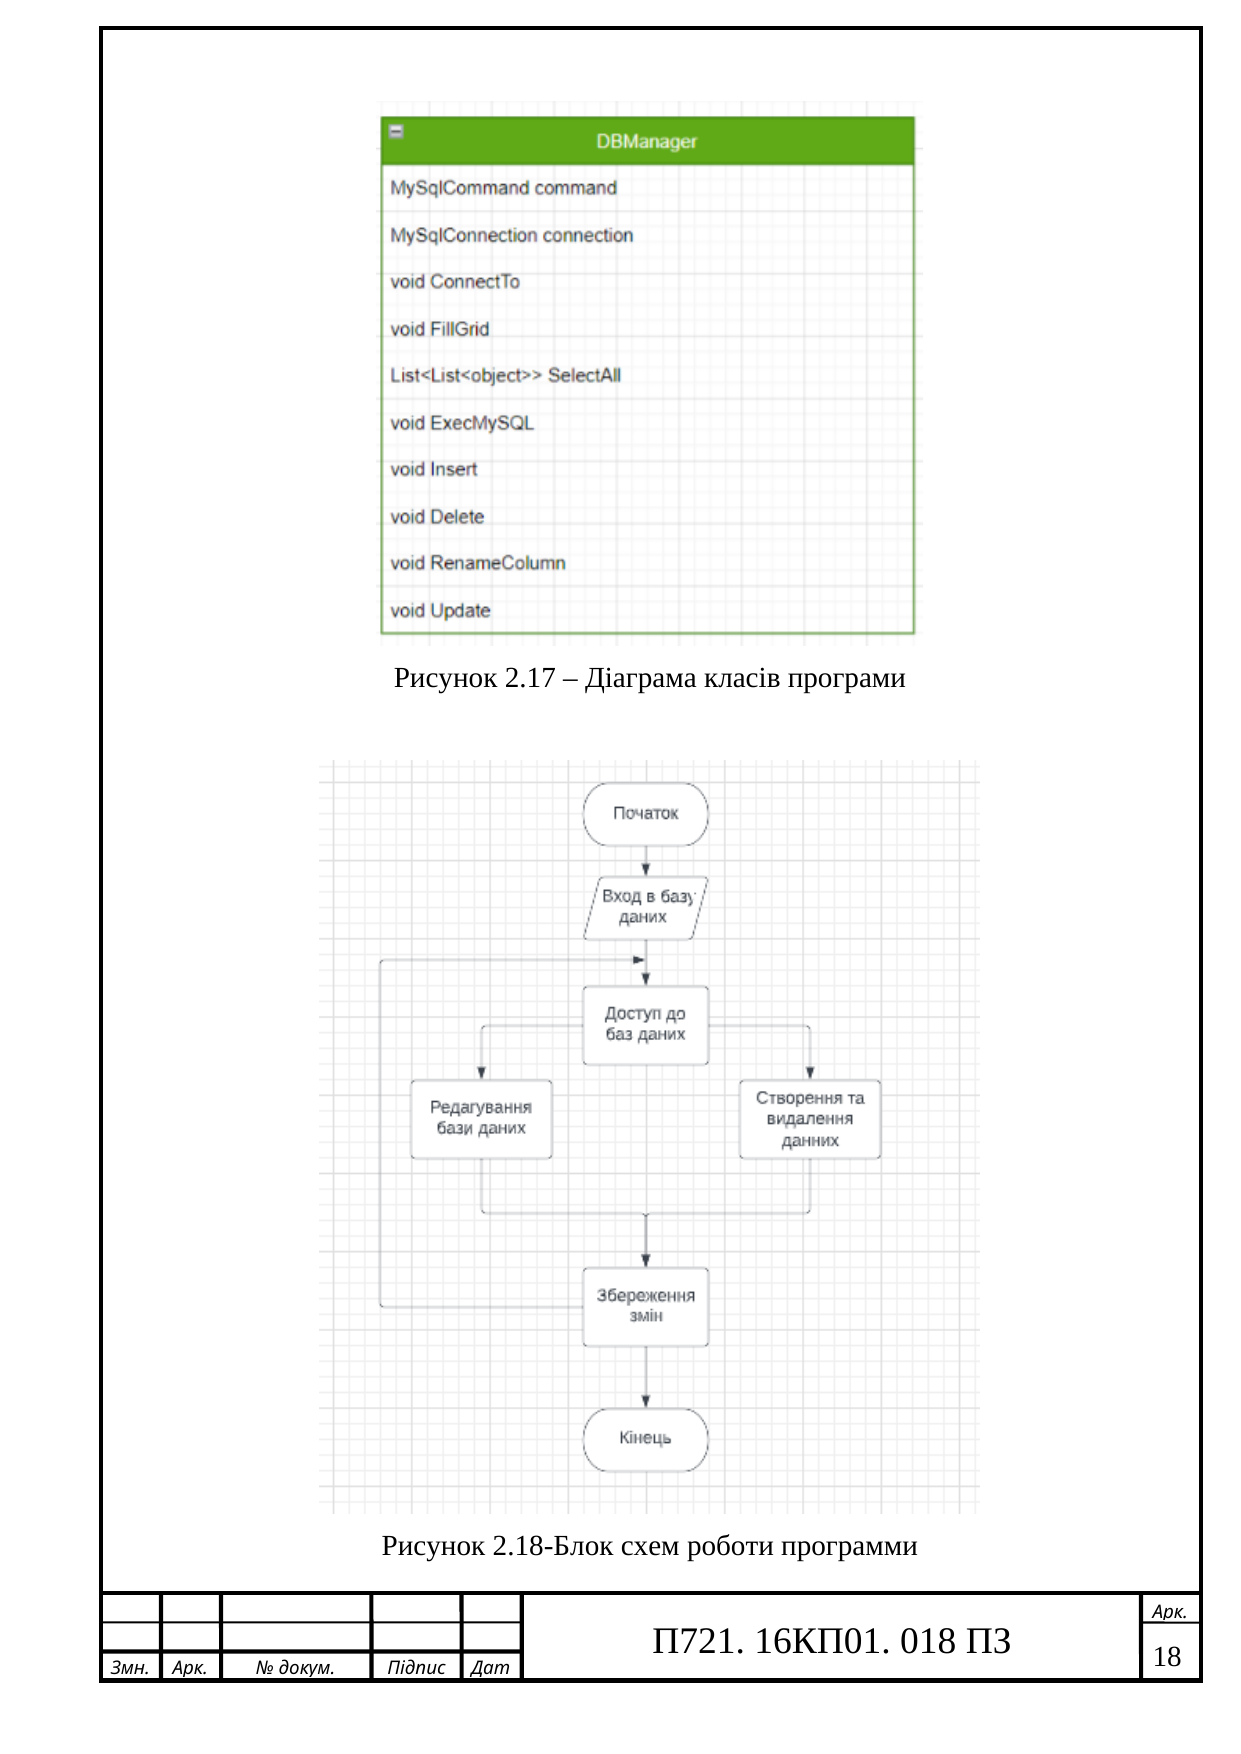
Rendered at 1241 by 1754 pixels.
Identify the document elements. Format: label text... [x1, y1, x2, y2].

text Рисунок 2.17 – Діаграма класів програми [148, 660, 1152, 693]
picture [376, 101, 924, 646]
text Рисунок 2.18-Блок схем роботи программи [148, 1528, 1152, 1562]
picture [319, 760, 980, 1514]
